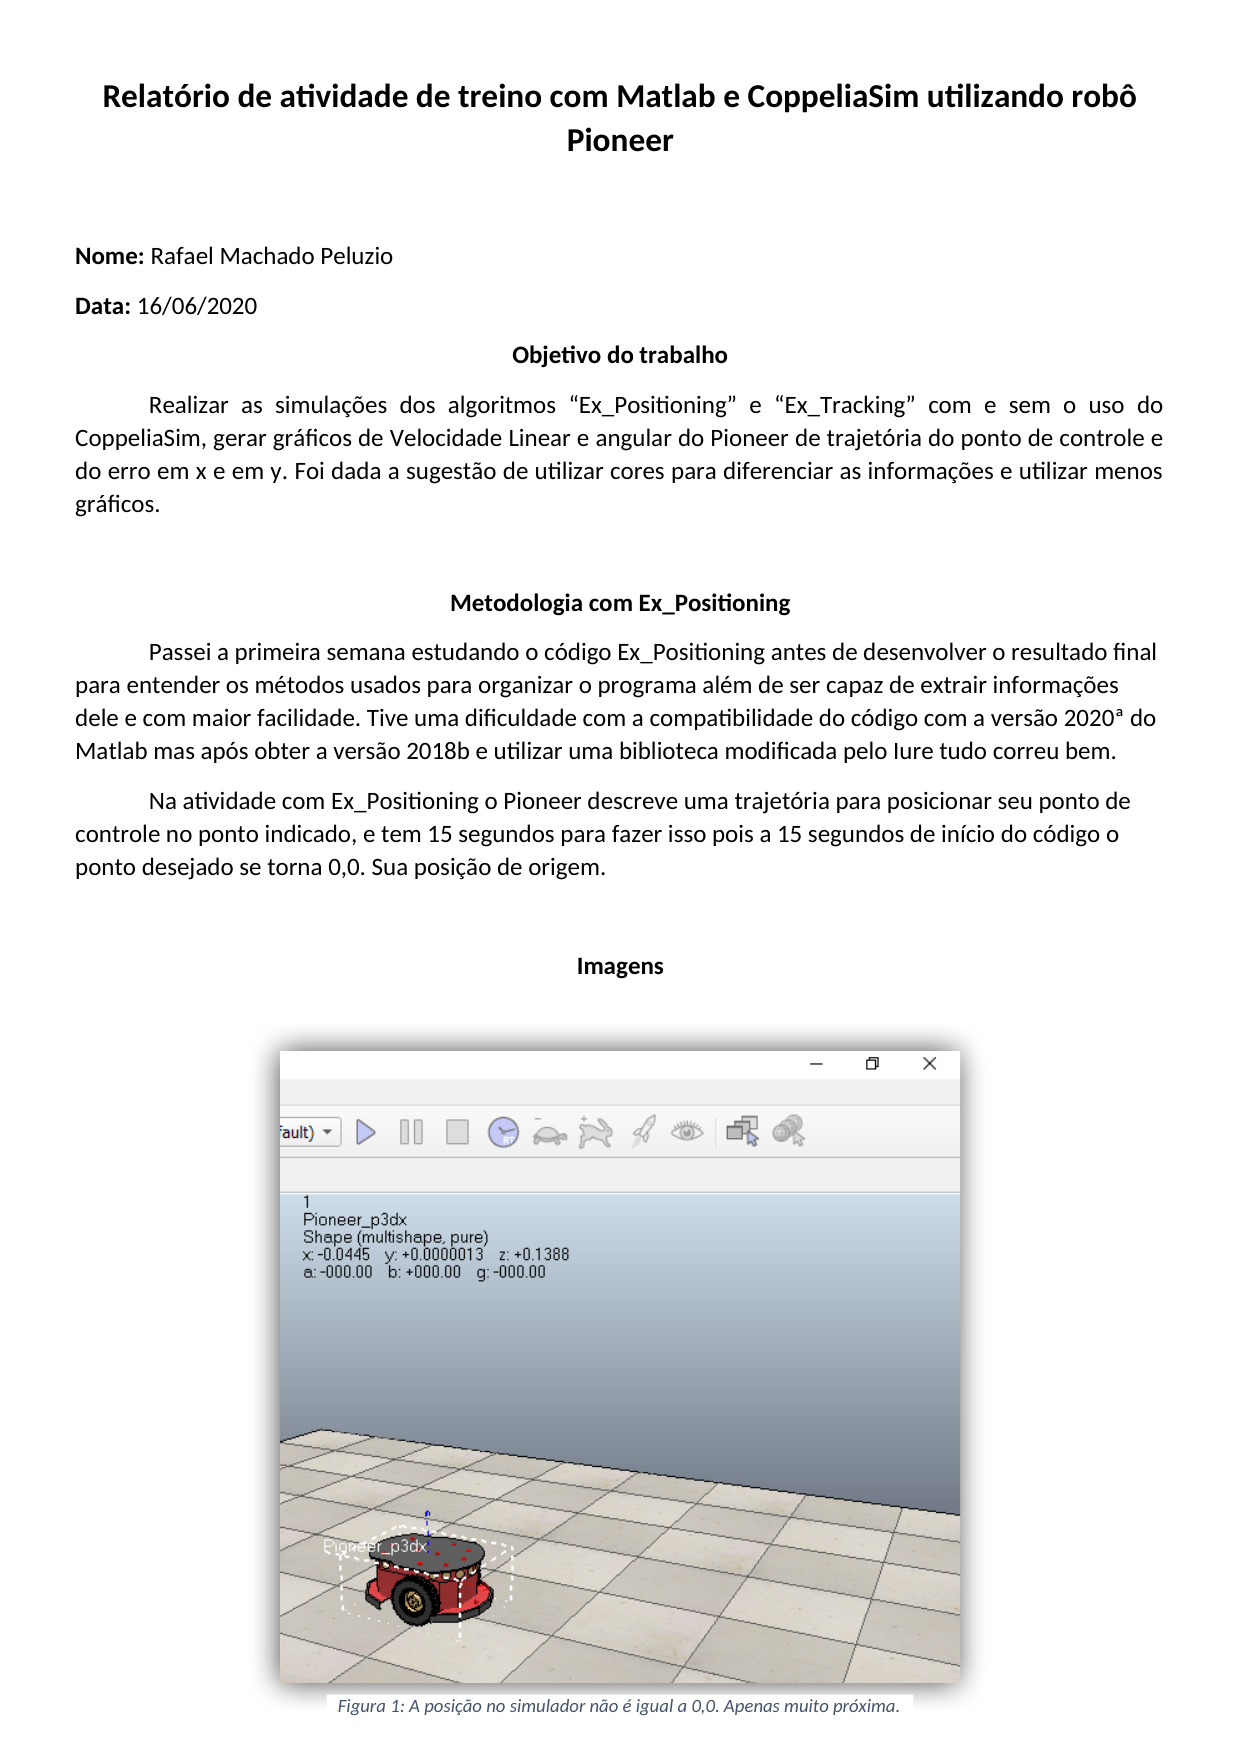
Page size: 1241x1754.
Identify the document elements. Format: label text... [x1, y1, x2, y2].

text Metodologia com Ex_Positioning [75, 587, 1165, 617]
text Realizar as simulações dos algoritmos “Ex_Positioning” e “Ex_Tracking” com e sem o uso do CoppeliaSim, gerar gráficos de Velocidade Linear e angular do Pioneer de trajetória do ponto de controle e do erro em x e em y. Foi dada a sugestão de utilizar cores para diferenciar as informações e utilizar menos gráficos. [75, 389, 1165, 518]
text Passei a primeira semana estudando o código Ex_Positioning antes de desenvolver o resultado final para entender os métodos usados para organizar o programa além de ser capaz de extrair informações dele e com maior facilidade. Tive uma dificuldade com a compatibilidade do código com a versão 2020ª do Matlab mas após obter a versão 2018b e utilizar uma biblioteca modificada pelo Iure tudo correu bem. [75, 636, 1165, 766]
text Data: 16/06/2020 [75, 290, 1165, 320]
text Imagens [75, 950, 1165, 980]
text Relatório de atividade de treino com Matlab e CoppeliaSim utilizando robô Pioneer [75, 75, 1165, 160]
text Na atividade com Ex_Positioning o Pioneer descreve uma trajetória para posicionar seu ponto de controle no ponto indicado, e tem 15 segundos para fazer isso pois a 15 segundos de início do código o ponto desejado se torna 0,0. Sua posição de origem. [75, 785, 1165, 881]
text Nome: Rafael Machado Peluzio [75, 240, 1165, 271]
picture [280, 1051, 961, 1683]
text Objetivo do trabalho [75, 339, 1165, 370]
